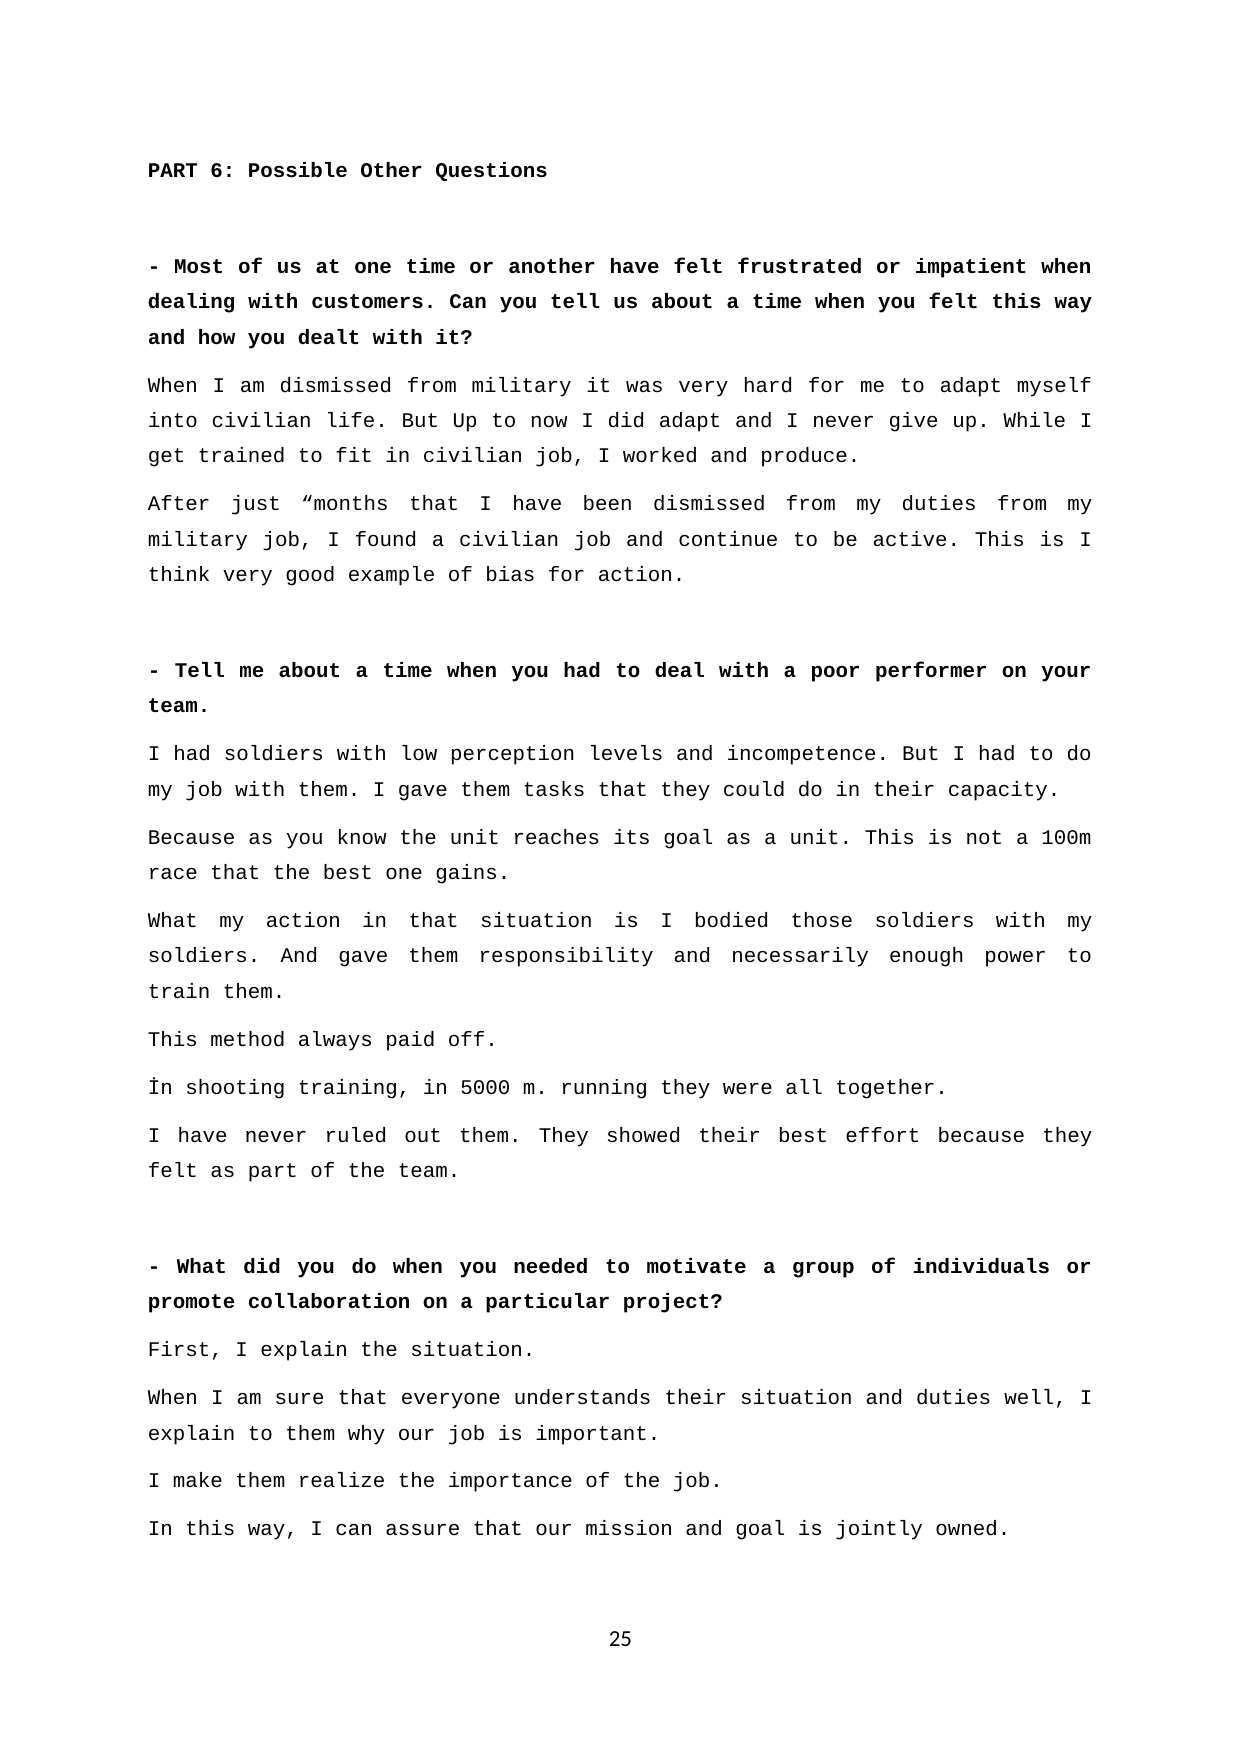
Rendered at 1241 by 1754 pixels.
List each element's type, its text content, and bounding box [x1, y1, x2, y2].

list When I am sure that everyone understands their situation and duties well, I explain to them why our job is important. [148, 1387, 1093, 1446]
list Because as you know the unit reaches its goal as a unit. This is not a 100m race that the best one gains. [148, 827, 1093, 886]
list First, I explain the situation. [148, 1339, 1093, 1363]
list PART 6: Possible Other Questions [148, 160, 1093, 184]
list In this way, I can assure that our mission and goal is jointly owned. [148, 1518, 1093, 1542]
list I had soldiers with low perception levels and incompetence. But I had to do my job with them. I gave them tasks that they could do in their capacity. [148, 743, 1093, 802]
list - What did you do when you needed to motivate a group of individuals or promote collaboration on a particular project? [148, 1256, 1093, 1315]
list I have never ruled out them. They showed their best effort because they felt as part of the team. [148, 1125, 1093, 1184]
list I make them realize the importance of the job. [148, 1471, 1093, 1494]
list After just “months that I have been dismissed from my duties from my military job, I found a civilian job and continue to be active. This is I think very good example of bias for action. [148, 493, 1093, 588]
list When I am dismissed from military it was very hard for me to adapt myself into civilian life. But Up to now I did adapt and I never give up. While I get trained to fit in civilian job, I worked and produce. [148, 375, 1093, 469]
list İn shooting training, in 5000 m. running they were all together. [148, 1077, 1093, 1100]
list - Most of us at one time or another have felt frustrated or impatient when dealing with customers. Can you tell us about a time when you felt this way and how you dealt with it? [148, 256, 1093, 350]
list This method always paid off. [148, 1029, 1093, 1052]
list What my action in that situation is I bodied those soldiers with my soldiers. And gave them responsibility and necessarily enough power to train them. [148, 910, 1093, 1004]
list - Tell me about a time when you had to deal with a poor performer on your team. [148, 660, 1093, 719]
